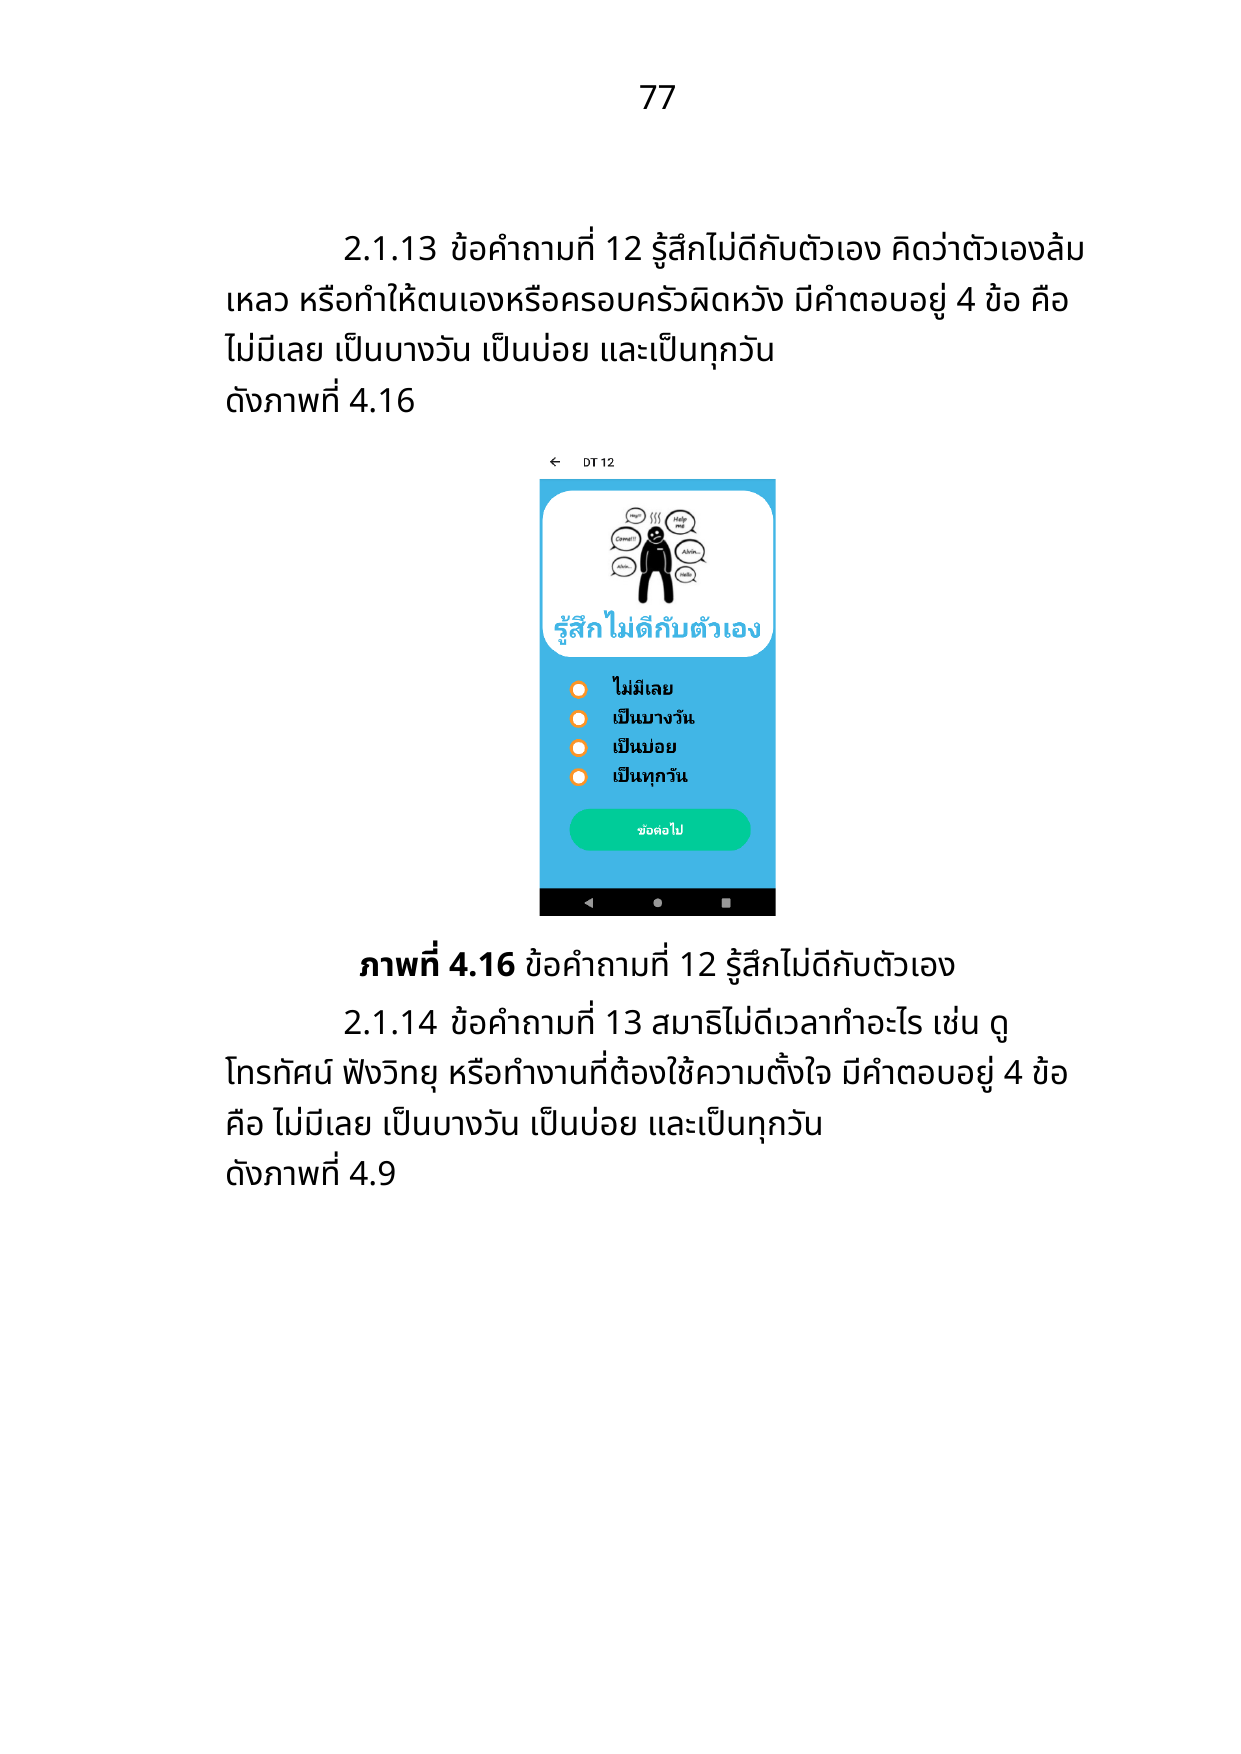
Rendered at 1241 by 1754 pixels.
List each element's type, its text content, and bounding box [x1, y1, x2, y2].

subtitle ข้อคำถามที่ 12 รู้สึกไม่ดีกับตัวเอง คิดว่าตัวเองล้มเหลว หรือทำให้ตนเองหรือครอบครัวผิดหวัง มีคำตอบอยู่ 4 ข้อ คือ ไม่มีเลย เป็นบางวัน เป็นบ่อย และเป็นทุกวัน ดังภาพที่ 4.16 [225, 225, 1090, 427]
picture [539, 448, 776, 916]
subtitle ข้อคำถามที่ 13 สมาธิไม่ดีเวลาทำอะไร เช่น ดูโทรทัศน์ ฟังวิทยุ หรือทำงานที่ต้องใช้ความตั้งใจ มีคำตอบอยู่ 4 ข้อ คือ ไม่มีเลย เป็นบางวัน เป็นบ่อย และเป็นทุกวัน ดังภาพที่ 4.9 [225, 998, 1090, 1201]
text ภาพที่ 4.16 ข้อคำถามที่ 12 รู้สึกไม่ดีกับตัวเอง [225, 940, 1090, 991]
